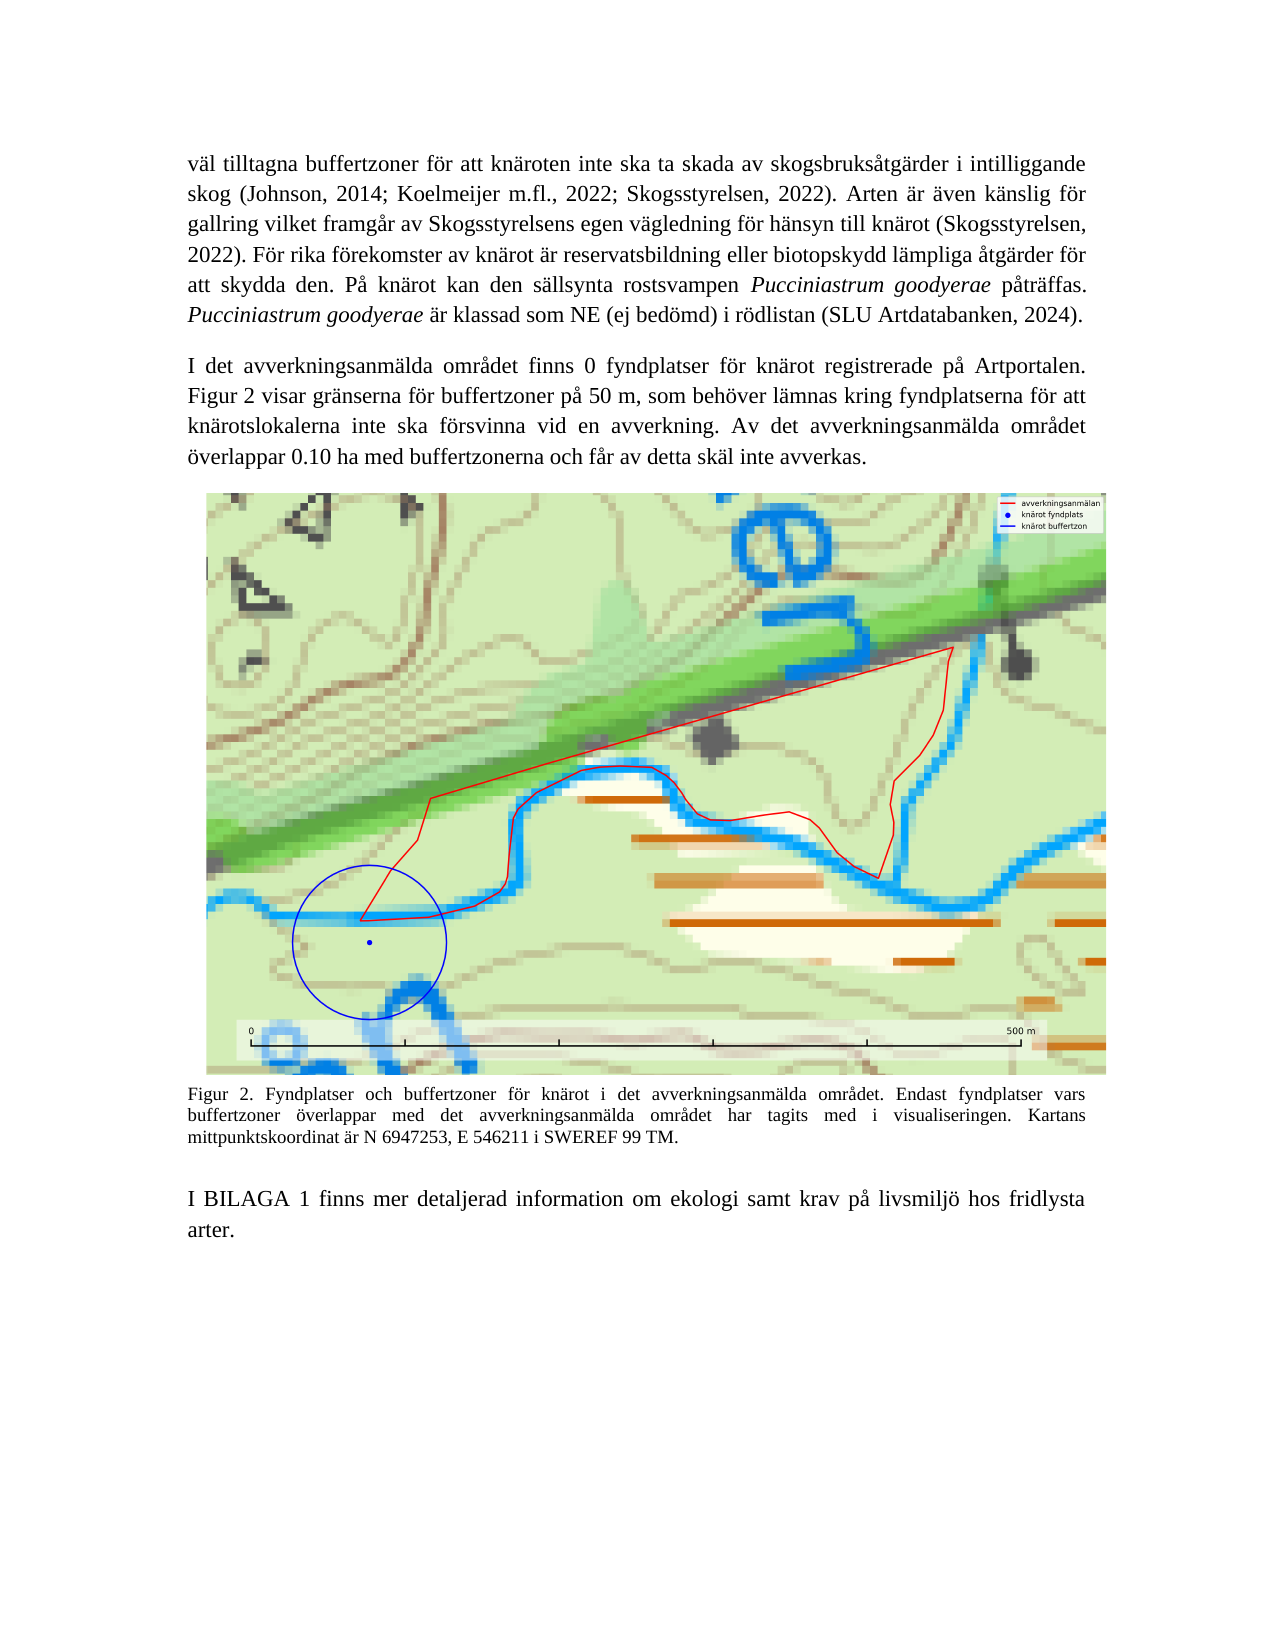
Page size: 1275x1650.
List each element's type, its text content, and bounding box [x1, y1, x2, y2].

text Figur 2. Fyndplatser och buffertzoner för knärot i det avverkningsanmälda området. Endast fyndplatser vars buffertzoner överlappar med det avverkningsanmälda området har tagits med i visualiseringen. Kartans mittpunktskoordinat är N 6947253, E 546211 i SWEREF 99 TM. [187, 1082, 1087, 1147]
picture [206, 493, 1107, 1075]
text I BILAGA 1 finns mer detaljerad information om ekologi samt krav på livsmiljö hos fridlysta arter. [187, 1185, 1087, 1242]
text I det avverkningsanmälda området finns 0 fyndplatser för knärot registrerade på Artportalen. Figur 2 visar gränserna för buffertzoner på 50 m, som behöver lämnas kring fyndplatserna för att knärotslokalerna inte ska försvinna vid en avverkning. Av det avverkningsanmälda området överlappar 0.10 ha med buffertzonerna och får av detta skäl inte avverkas. [187, 352, 1087, 469]
